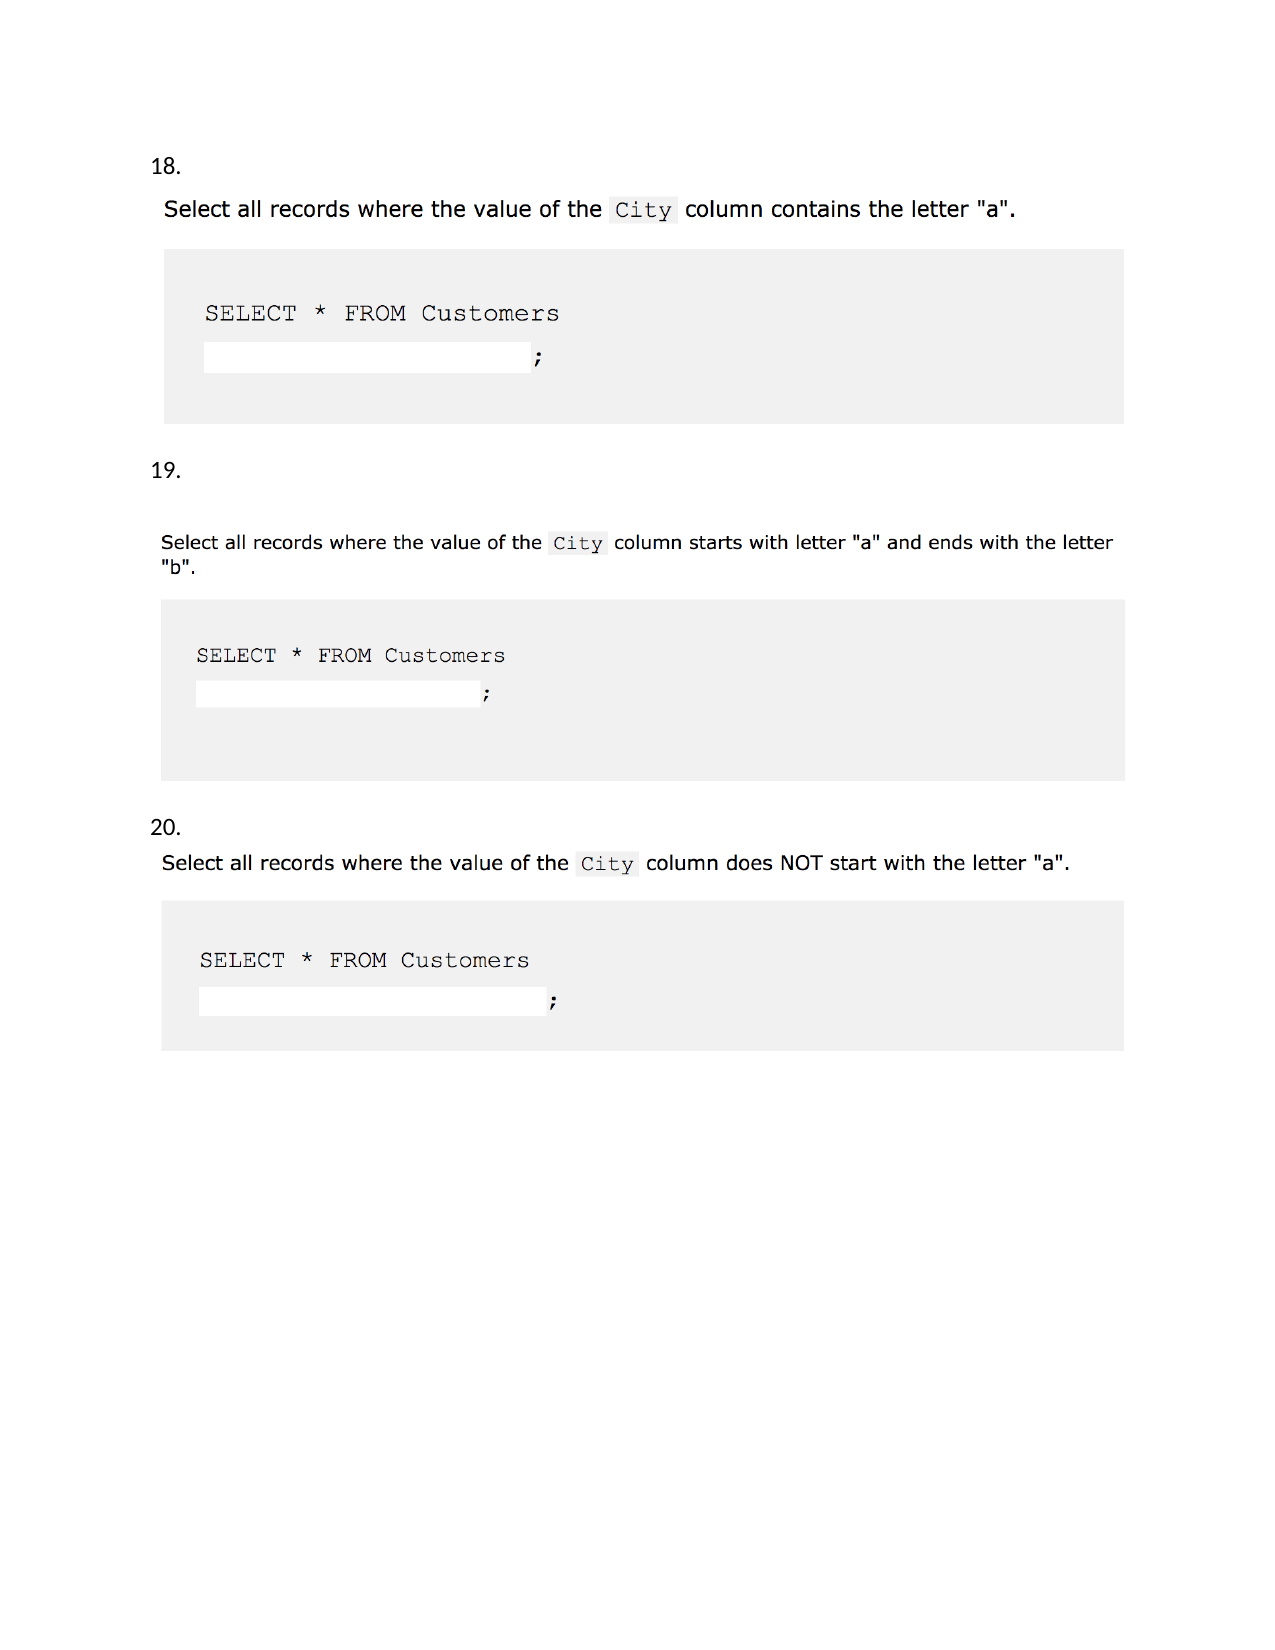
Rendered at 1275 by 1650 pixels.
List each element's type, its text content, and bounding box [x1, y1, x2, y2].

picture [150, 515, 1125, 781]
text 18. [150, 150, 1125, 181]
picture [150, 180, 1124, 424]
text 20. [150, 812, 1125, 842]
picture [150, 842, 1124, 1051]
text 19. [150, 454, 1125, 485]
